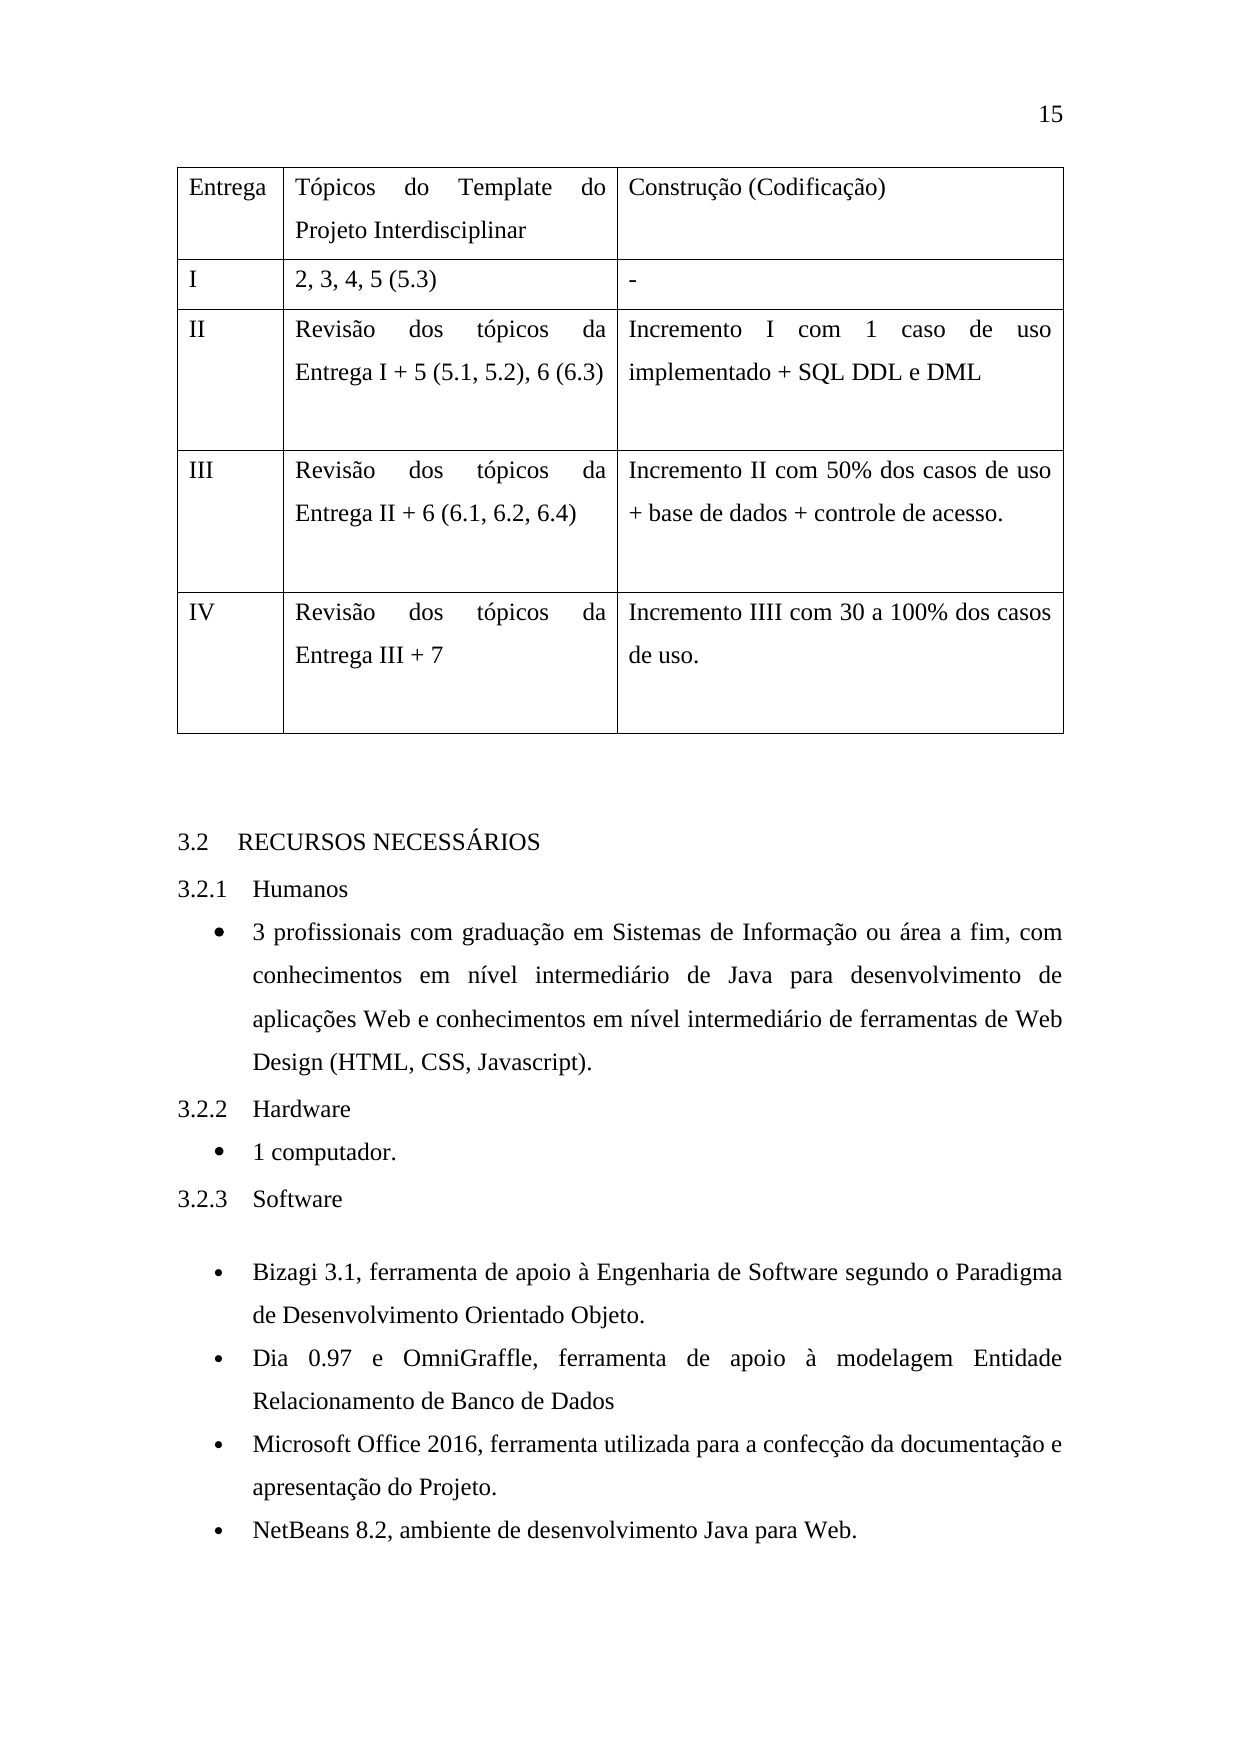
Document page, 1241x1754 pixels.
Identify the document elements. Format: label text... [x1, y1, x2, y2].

list Bizagi 3.1, ferramenta de apoio à Engenharia de Software segundo o Paradigma de Desenvolvimento Orientado Objeto. [215, 1257, 1063, 1329]
subtitle Software [177, 1184, 1063, 1213]
subtitle Humanos [177, 874, 1063, 903]
table_cell 2, 3, 4, 5 (5.3) [284, 260, 617, 309]
table_cell Revisão dos tópicos da Entrega III + 7 [284, 593, 617, 733]
table_cell Incremento II com 50% dos casos de uso + base de dados + controle de acesso. [618, 451, 1063, 592]
table_cell II [178, 310, 283, 450]
table_header Construção (Codificação) [618, 168, 1063, 259]
table_cell Incremento IIII com 30 a 100% dos casos de uso. [618, 593, 1063, 733]
table_header Entrega [178, 168, 283, 259]
table_cell - [618, 260, 1063, 309]
subtitle Hardware [177, 1094, 1063, 1123]
table_cell Incremento I com 1 caso de uso implementado + SQL DDL e DML [618, 310, 1063, 450]
list 3 profissionais com graduação em Sistemas de Informação ou área a fim, com conhecimentos em nível intermediário de Java para desenvolvimento de aplicações Web e conhecimentos em nível intermediário de ferramentas de Web Design (HTML, CSS, Javascript). [215, 917, 1063, 1076]
table_cell Revisão dos tópicos da Entrega II + 6 (6.1, 6.2, 6.4) [284, 451, 617, 592]
table_header Tópicos do Template do Projeto Interdisciplinar [284, 168, 617, 259]
table_cell IV [178, 593, 283, 733]
subtitle RECURSOS NECESSÁRIOS [177, 827, 1063, 856]
table_cell I [178, 260, 283, 309]
list 1 computador. [215, 1137, 1063, 1166]
table_cell III [178, 451, 283, 592]
table_cell Revisão dos tópicos da Entrega I + 5 (5.1, 5.2), 6 (6.3) [284, 310, 617, 450]
list Dia 0.97 e OmniGraffle, ferramenta de apoio à modelagem Entidade Relacionamento de Banco de Dados [215, 1372, 1063, 1444]
list Microsoft Office 2016, ferramenta utilizada para a confecção da documentação e apresentação do Projeto. [215, 1488, 1063, 1559]
